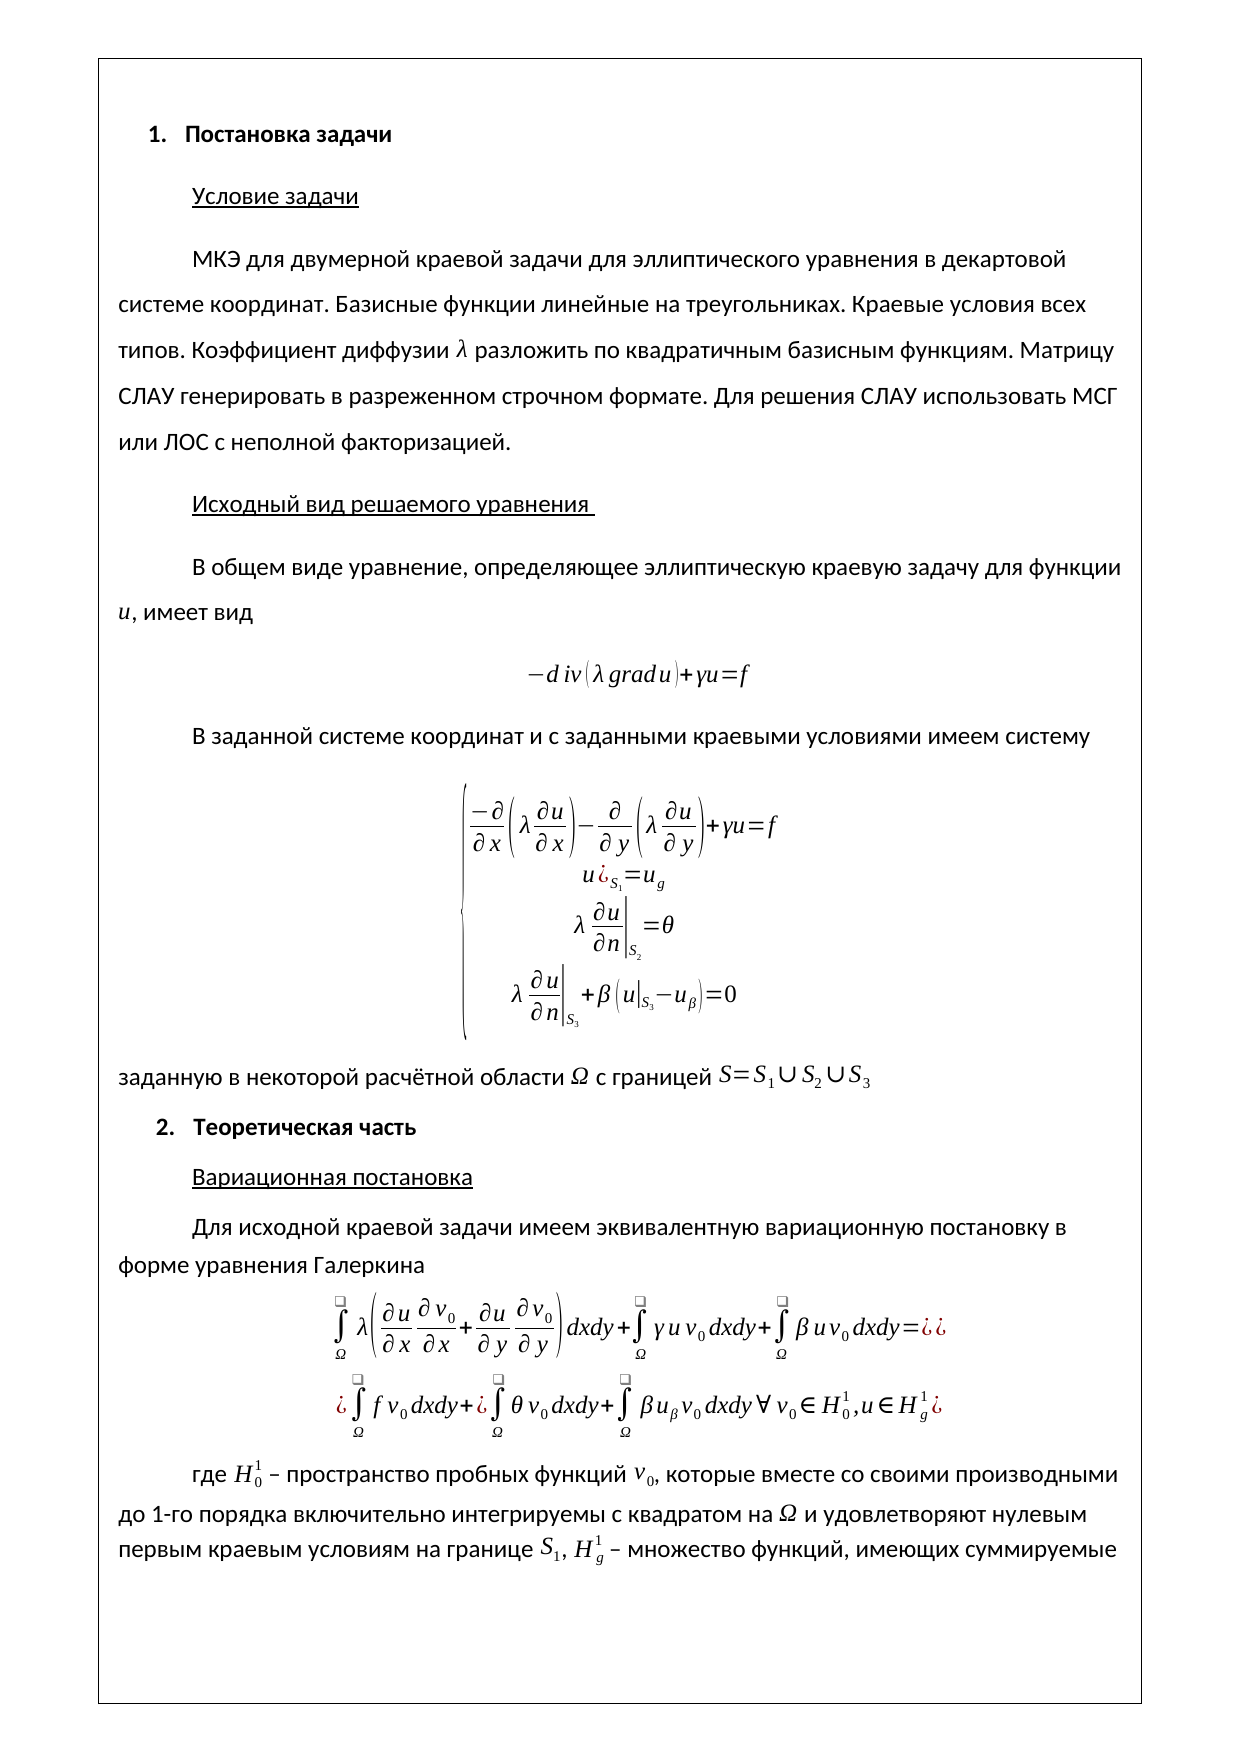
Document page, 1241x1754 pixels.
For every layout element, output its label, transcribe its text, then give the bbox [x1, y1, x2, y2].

text заданную в некоторой расчётной области c границей [118, 1054, 1122, 1092]
text В заданной системе координат и с заданными краевыми условиями имеем систему [118, 720, 1122, 751]
list Постановка задачи [148, 118, 1122, 149]
text Условие задачи [118, 181, 1122, 211]
text Исходный вид решаемого уравнения [118, 488, 1122, 519]
text Вариационная постановка [118, 1154, 1122, 1192]
text МКЭ для двумерной краевой задачи для эллиптического уравнения в декартовой системе координат. Базисные функции линейные на треугольниках. Краевые условия всех типов. Коэффициент диффузии разложить по квадратичным базисным функциям. Матрицу СЛАУ генерировать в разреженном строчном формате. Для решения СЛАУ использовать МСГ или ЛОС с неполной факторизацией. [118, 243, 1122, 456]
text Для исходной краевой задачи имеем эквивалентную вариационную постановку в форме уравнения Галеркина [118, 1204, 1122, 1279]
list Теоретическая часть [156, 1104, 1122, 1142]
text В общем виде уравнение, определяющее эллиптическую краевую задачу для функции , имеет вид [118, 551, 1122, 627]
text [118, 1454, 1122, 1566]
